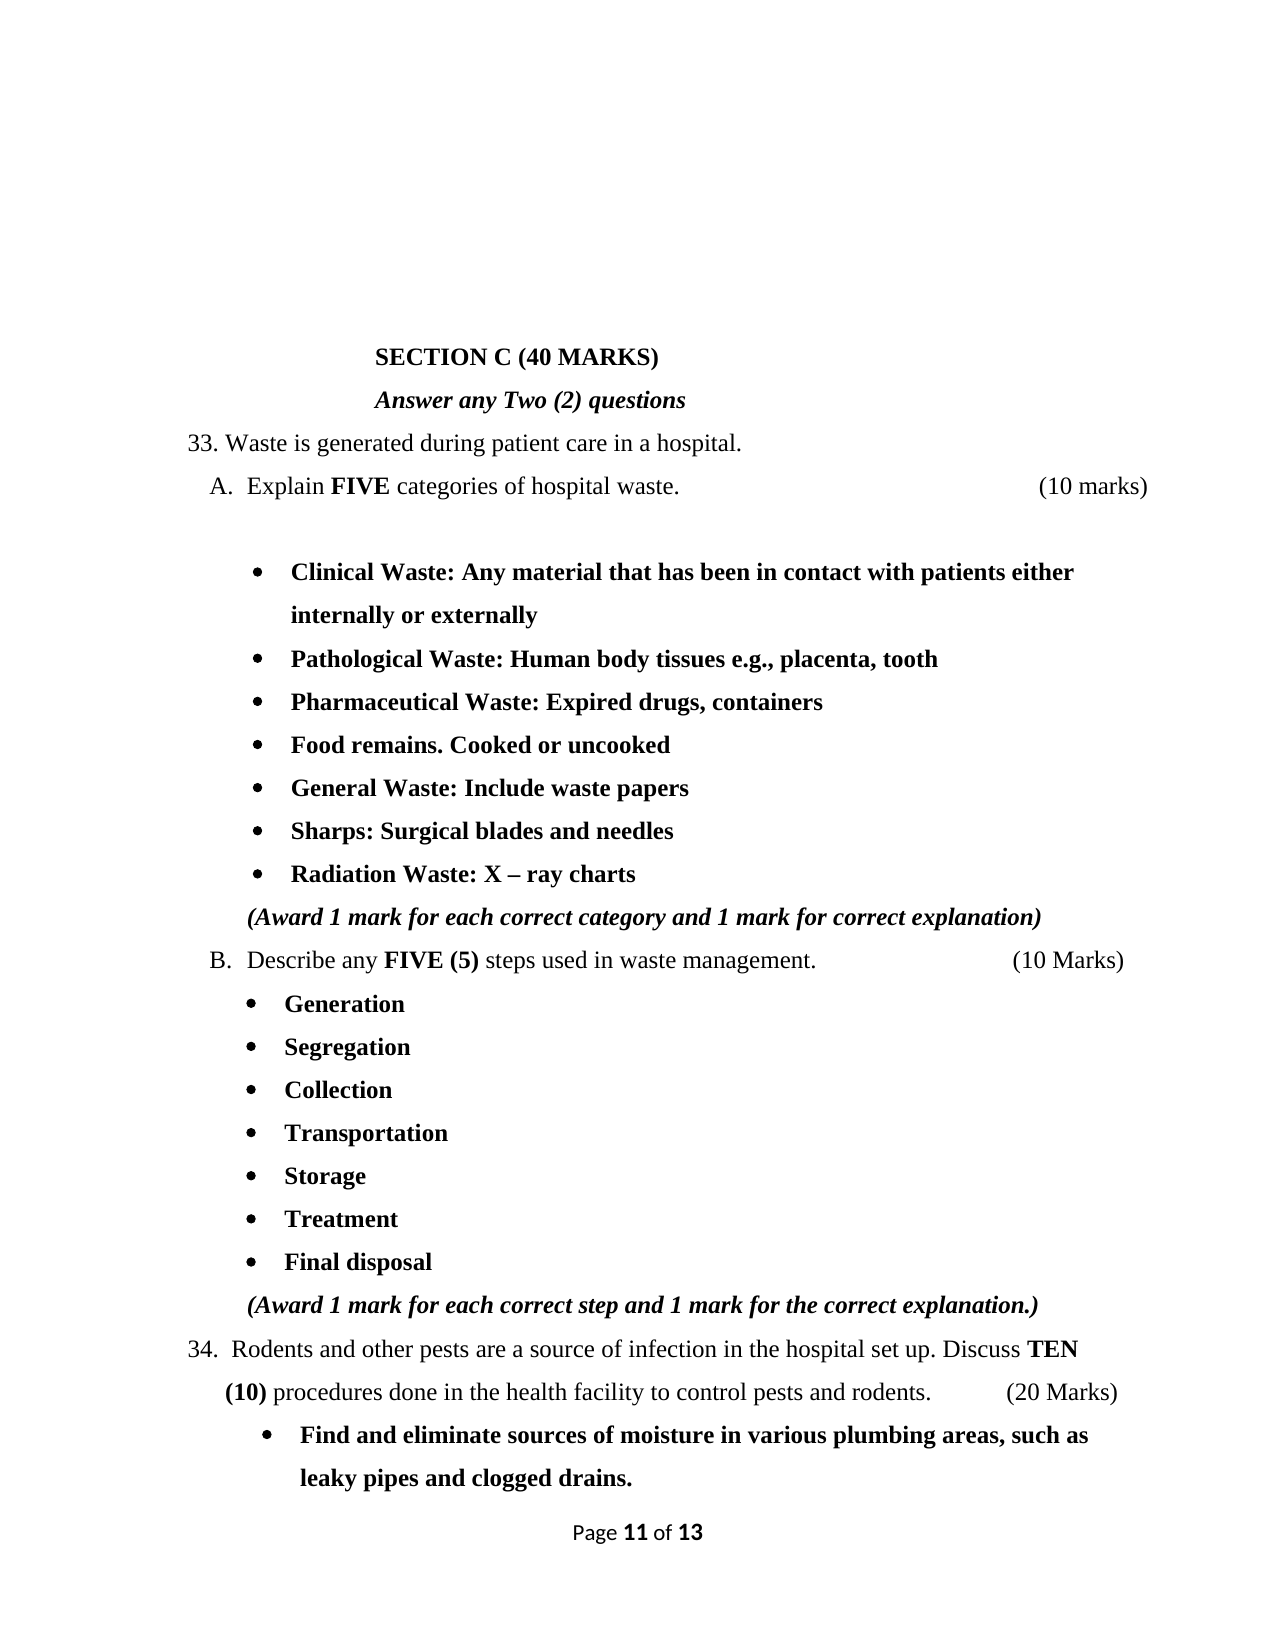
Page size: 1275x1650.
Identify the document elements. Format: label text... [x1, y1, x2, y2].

list Pathological Waste: Human body tissues e.g., placenta, tooth [253, 644, 1125, 672]
list Collection [247, 1075, 1125, 1104]
list Final disposal [247, 1247, 1125, 1276]
text Answer any Two (2) questions [300, 385, 1125, 414]
list Treatment [247, 1204, 1125, 1233]
text SECTION C (40 MARKS) [300, 342, 1125, 371]
list Generation [247, 989, 1125, 1017]
text (Award 1 mark for each correct step and 1 mark for the correct explanation.) [247, 1291, 1125, 1319]
list Transportation [247, 1118, 1125, 1147]
list General Waste: Include waste papers [253, 773, 1125, 802]
list Clinical Waste: Any material that has been in contact with patients either internally or externally [253, 557, 1125, 629]
list Describe any FIVE (5) steps used in waste management. (10 Marks) [209, 946, 1125, 974]
list Food remains. Cooked or uncooked [253, 730, 1125, 759]
list Find and eliminate sources of moisture in various plumbing areas, such as leaky pipes and clogged drains. [262, 1420, 1125, 1492]
list Sharps: Surgical blades and needles [253, 816, 1125, 845]
list Pharmaceutical Waste: Expired drugs, containers [253, 687, 1125, 716]
text (Award 1 mark for each correct category and 1 mark for correct explanation) [247, 902, 1125, 931]
list Waste is generated during patient care in a hospital. [187, 428, 993, 457]
list Radiation Waste: X – ray charts [253, 859, 1125, 888]
list Segregation [247, 1032, 1125, 1061]
list Rodents and other pests are a source of infection in the hospital set up. Discuss TEN (10) procedures done in the health facility to control pests and rodents. (20 Marks) [187, 1334, 1125, 1406]
list Storage [247, 1161, 1125, 1190]
list Explain FIVE categories of hospital waste. (10 marks) [209, 471, 993, 543]
